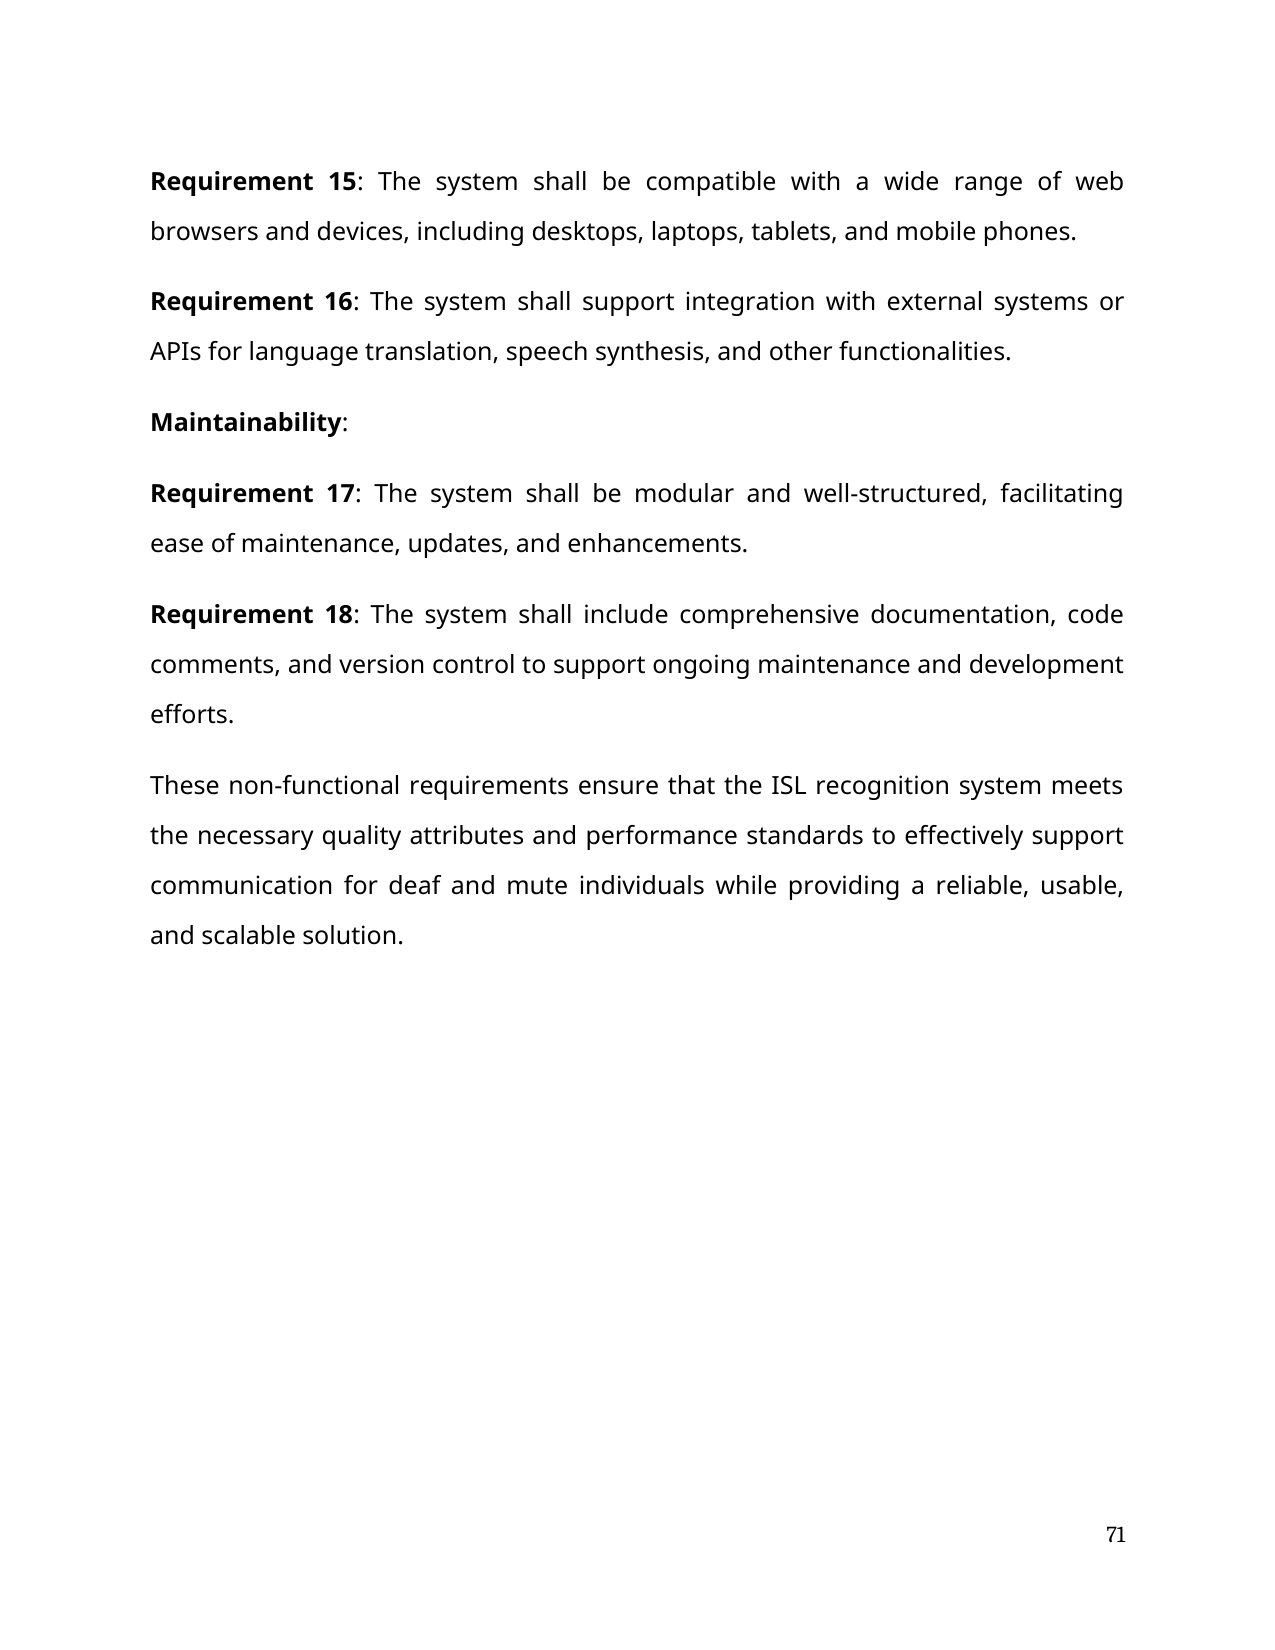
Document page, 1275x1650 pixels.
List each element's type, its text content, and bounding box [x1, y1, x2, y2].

text Requirement 16: The system shall support integration with external systems or APIs for language translation, speech synthesis, and other functionalities. [150, 271, 1125, 371]
text Maintainability: [150, 392, 1125, 442]
text Requirement 17: The system shall be modular and well-structured, facilitating ease of maintenance, updates, and enhancements. [150, 462, 1125, 562]
text These non-functional requirements ensure that the ISL recognition system meets the necessary quality attributes and performance standards to effectively support communication for deaf and mute individuals while providing a reliable, usable, and scalable solution. [150, 754, 1125, 954]
text Requirement 18: The system shall include comprehensive documentation, code comments, and version control to support ongoing maintenance and development efforts. [150, 583, 1125, 733]
text Requirement 15: The system shall be compatible with a wide range of web browsers and devices, including desktops, laptops, tablets, and mobile phones. [150, 150, 1125, 250]
